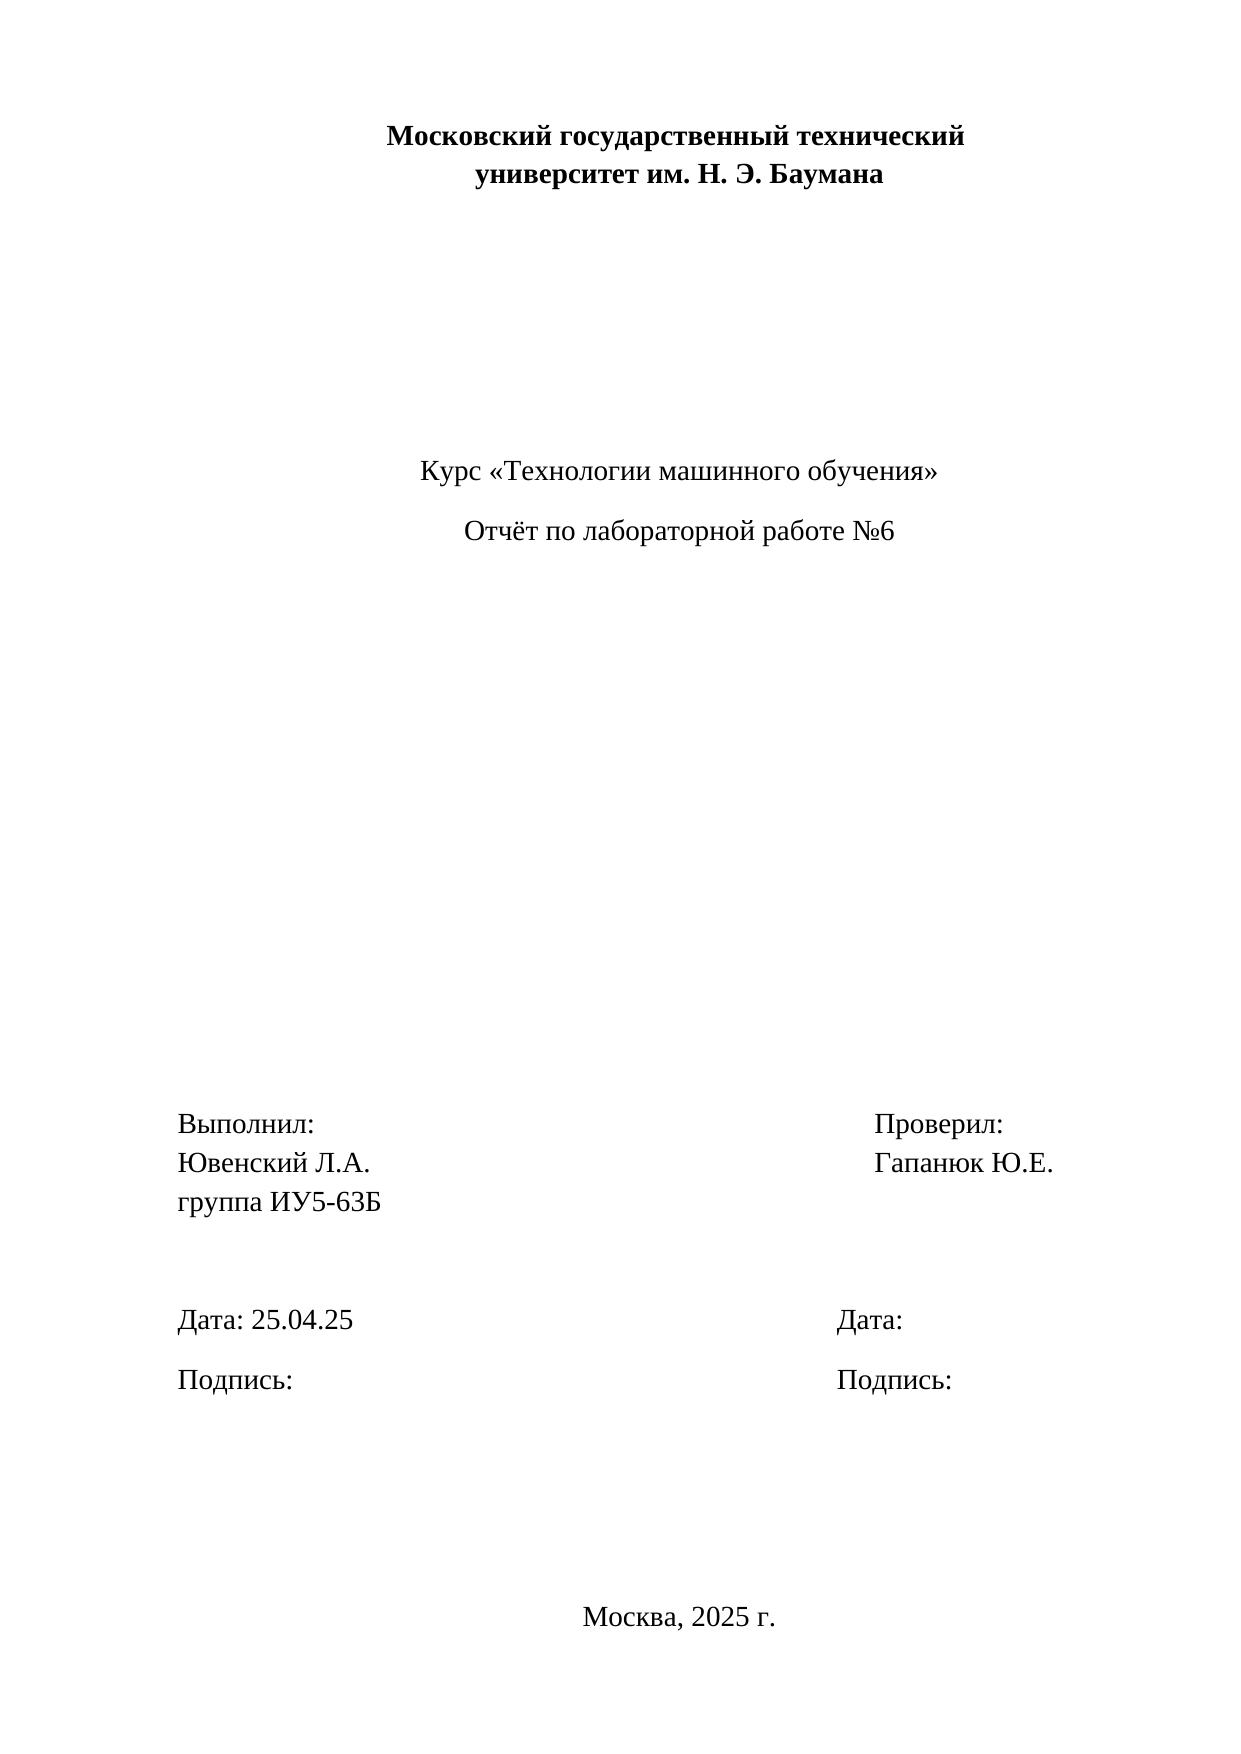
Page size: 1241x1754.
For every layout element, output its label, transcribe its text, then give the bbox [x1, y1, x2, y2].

text Выполнил: Проверил: Ювенский Л.А. Гапанюк Ю.Е. группа ИУ5-63Б [177, 1107, 1181, 1217]
text Курс «Технологии машинного обучения» [177, 453, 1181, 487]
text Московский государственный технический университет им. Н. Э. Баумана [177, 118, 1181, 190]
text Подпись: Подпись: [177, 1362, 1181, 1395]
text Отчёт по лабораторной работе №6 [177, 513, 1181, 546]
text Москва, 2025 г. [177, 1599, 1181, 1633]
text Дата: 25.04.25 Дата: [177, 1302, 1181, 1336]
